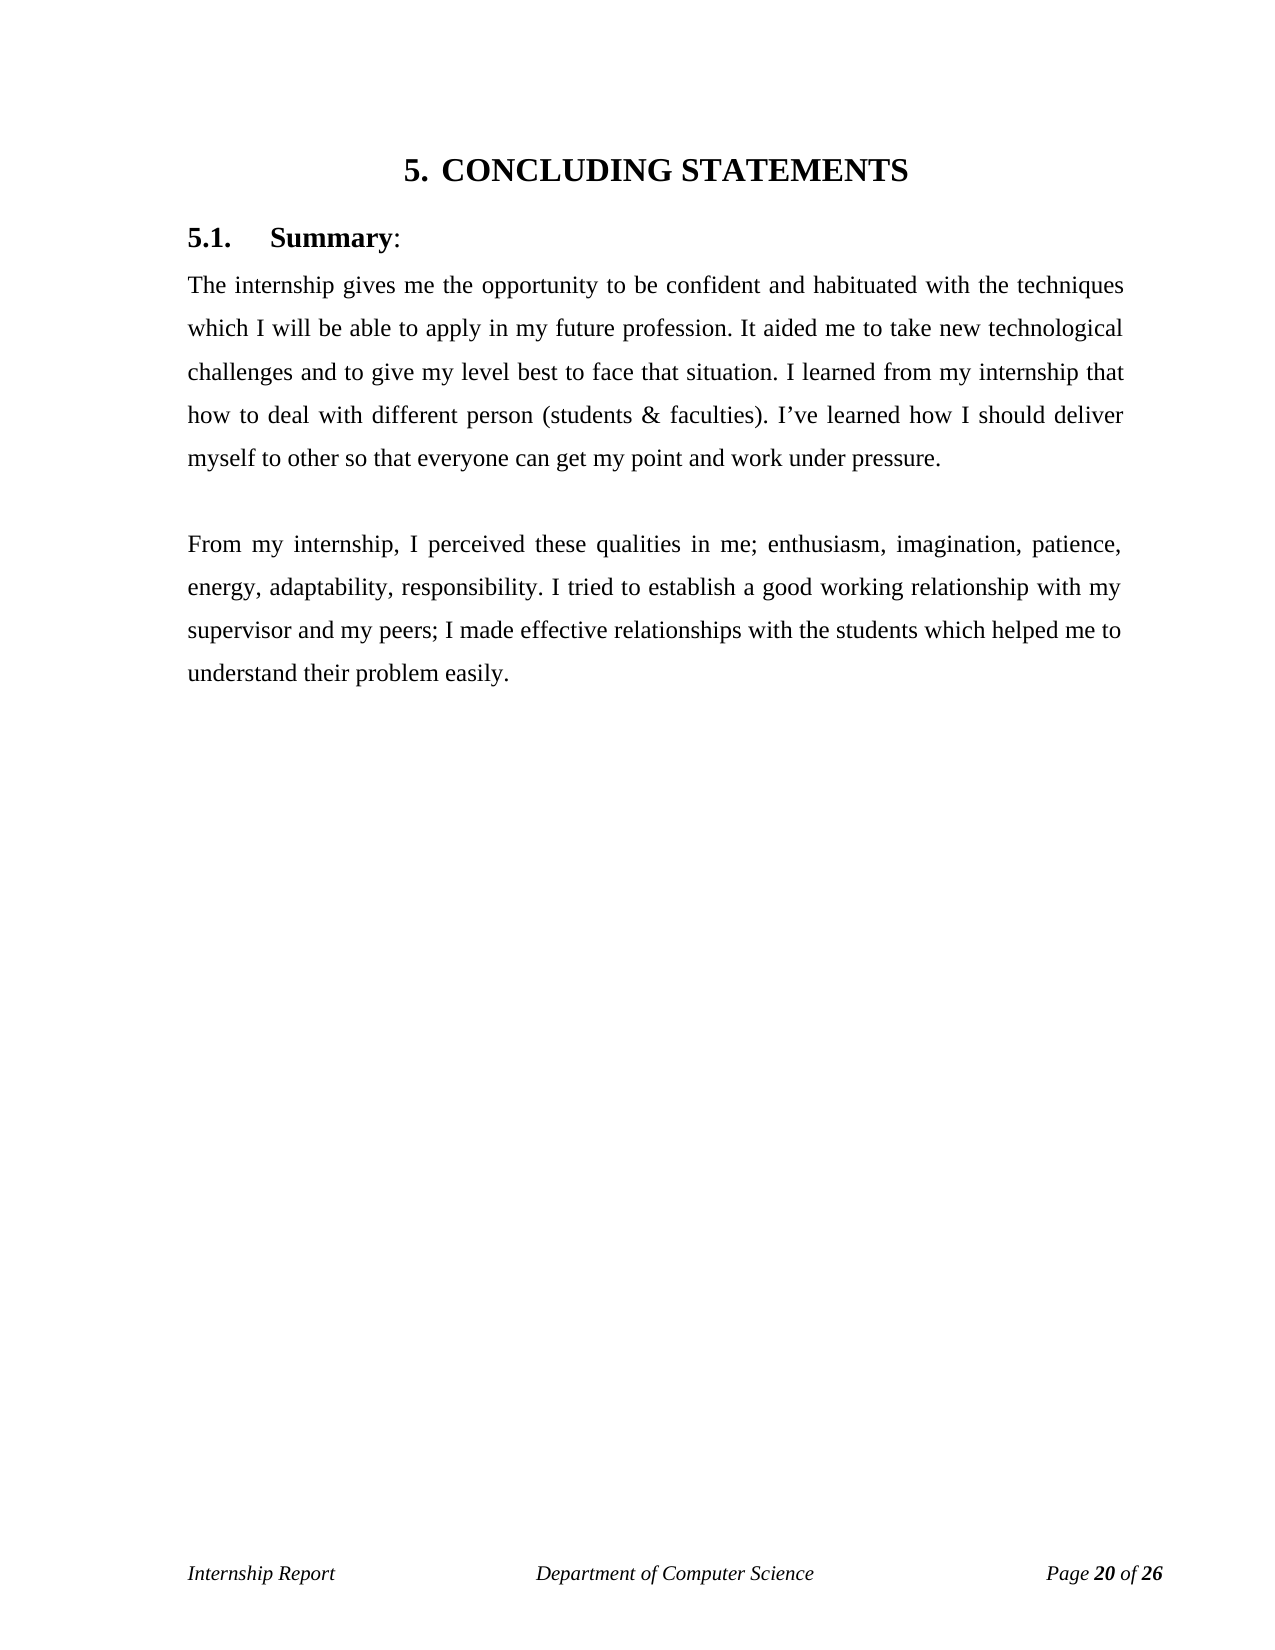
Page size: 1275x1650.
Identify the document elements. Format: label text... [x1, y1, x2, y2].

text The internship gives me the opportunity to be confident and habituated with the techniques which I will be able to apply in my future profession. It aided me to take new technological challenges and to give my level best to face that situation. I learned from my internship that how to deal with different person (students & faculties). I’ve learned how I should deliver myself to other so that everyone can get my point and work under pressure. [187, 270, 1125, 472]
list CONCLUDING STATEMENTS [187, 150, 1125, 188]
list Summary: [187, 220, 1125, 253]
text From my internship, I perceived these qualities in me; enthusiasm, imagination, patience, energy, adaptability, responsibility. I tried to establish a good working relationship with my supervisor and my peers; I made effective relationships with the students which helped me to understand their problem easily. [187, 529, 1123, 687]
